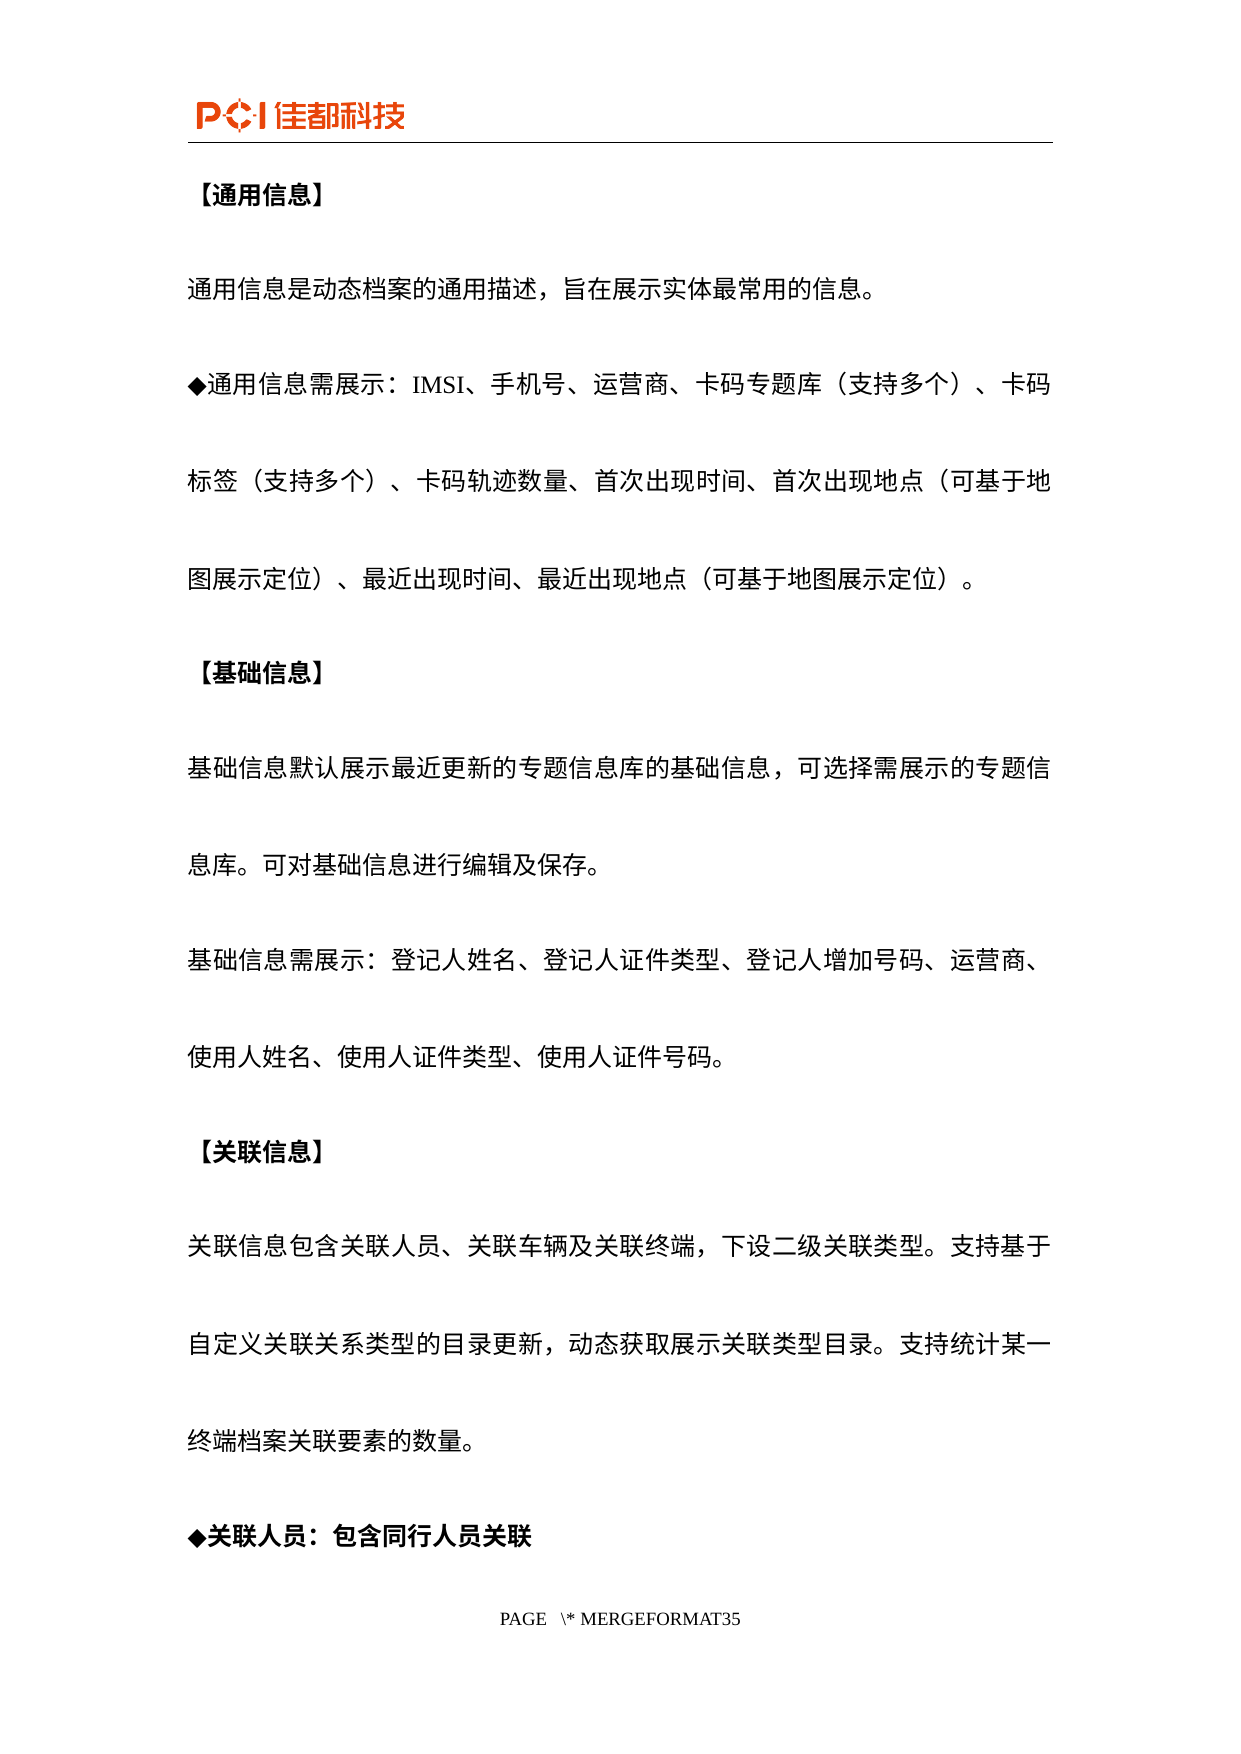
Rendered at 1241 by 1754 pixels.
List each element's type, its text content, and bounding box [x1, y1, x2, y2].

list 基础信息默认展示最近更新的专题信息库的基础信息，可选择需展示的专题信息库。可对基础信息进行编辑及保存。 [187, 735, 1053, 897]
list 关联信息包含关联人员、关联车辆及关联终端，下设二级关联类型。支持基于自定义关联关系类型的目录更新，动态获取展示关联类型目录。支持统计某一终端档案关联要素的数量。 [187, 1213, 1053, 1473]
picture [187, 88, 416, 140]
list 【基础信息】 [187, 640, 1053, 705]
list ◆通用信息需展示：IMSI、手机号、运营商、卡码专题库（支持多个）、卡码标签（支持多个）、卡码轨迹数量、首次出现时间、首次出现地点（可基于地图展示定位）、最近出现时间、最近出现地点（可基于地图展示定位）。 [187, 351, 1053, 611]
list 通用信息是动态档案的通用描述，旨在展示实体最常用的信息。 [187, 256, 1053, 321]
list 【通用信息】 [187, 162, 1053, 227]
list ◆关联人员：包含同行人员关联 [187, 1503, 1053, 1568]
list 【关联信息】 [187, 1119, 1053, 1184]
list 基础信息需展示：登记人姓名、登记人证件类型、登记人增加号码、运营商、使用人姓名、使用人证件类型、使用人证件号码。 [187, 927, 1053, 1089]
